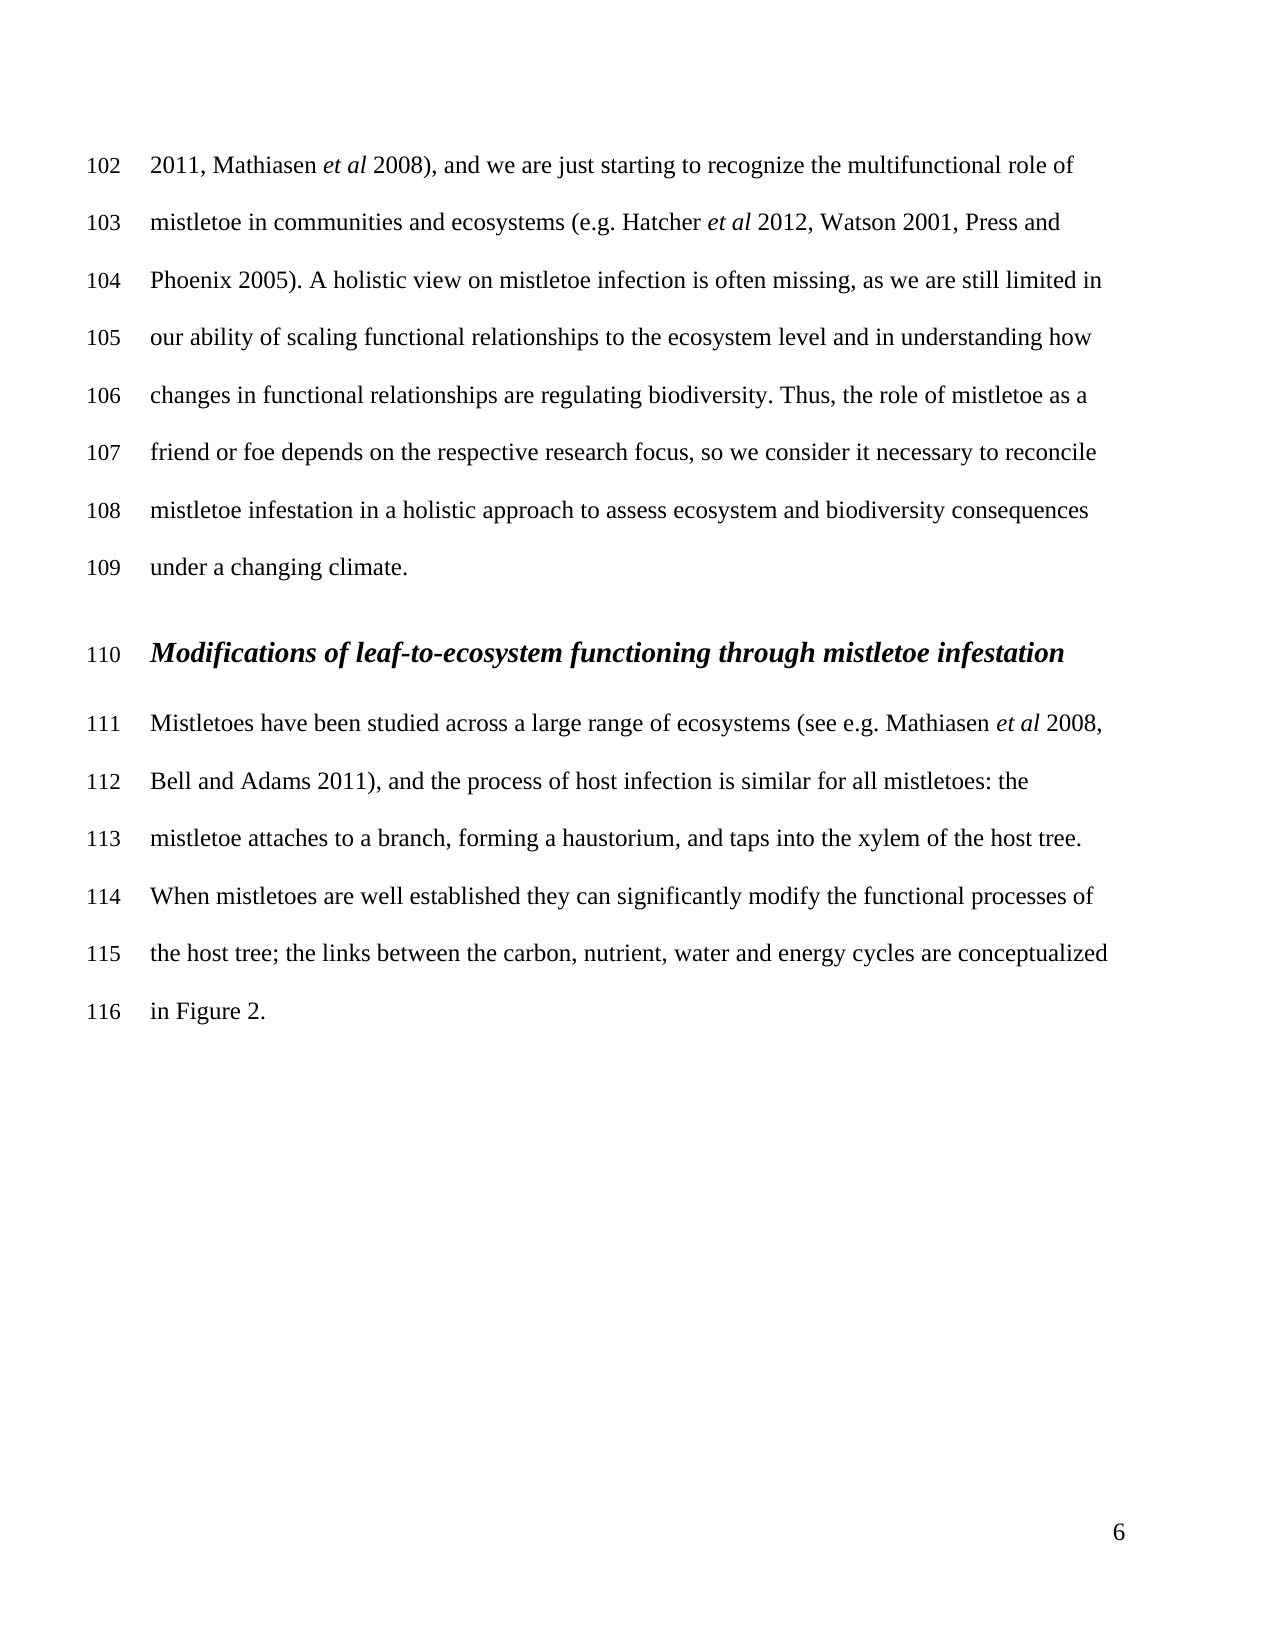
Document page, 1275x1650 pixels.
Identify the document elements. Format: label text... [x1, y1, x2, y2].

subtitle Modifications of leaf-to-ecosystem functioning through mistletoe infestation [150, 635, 1125, 668]
